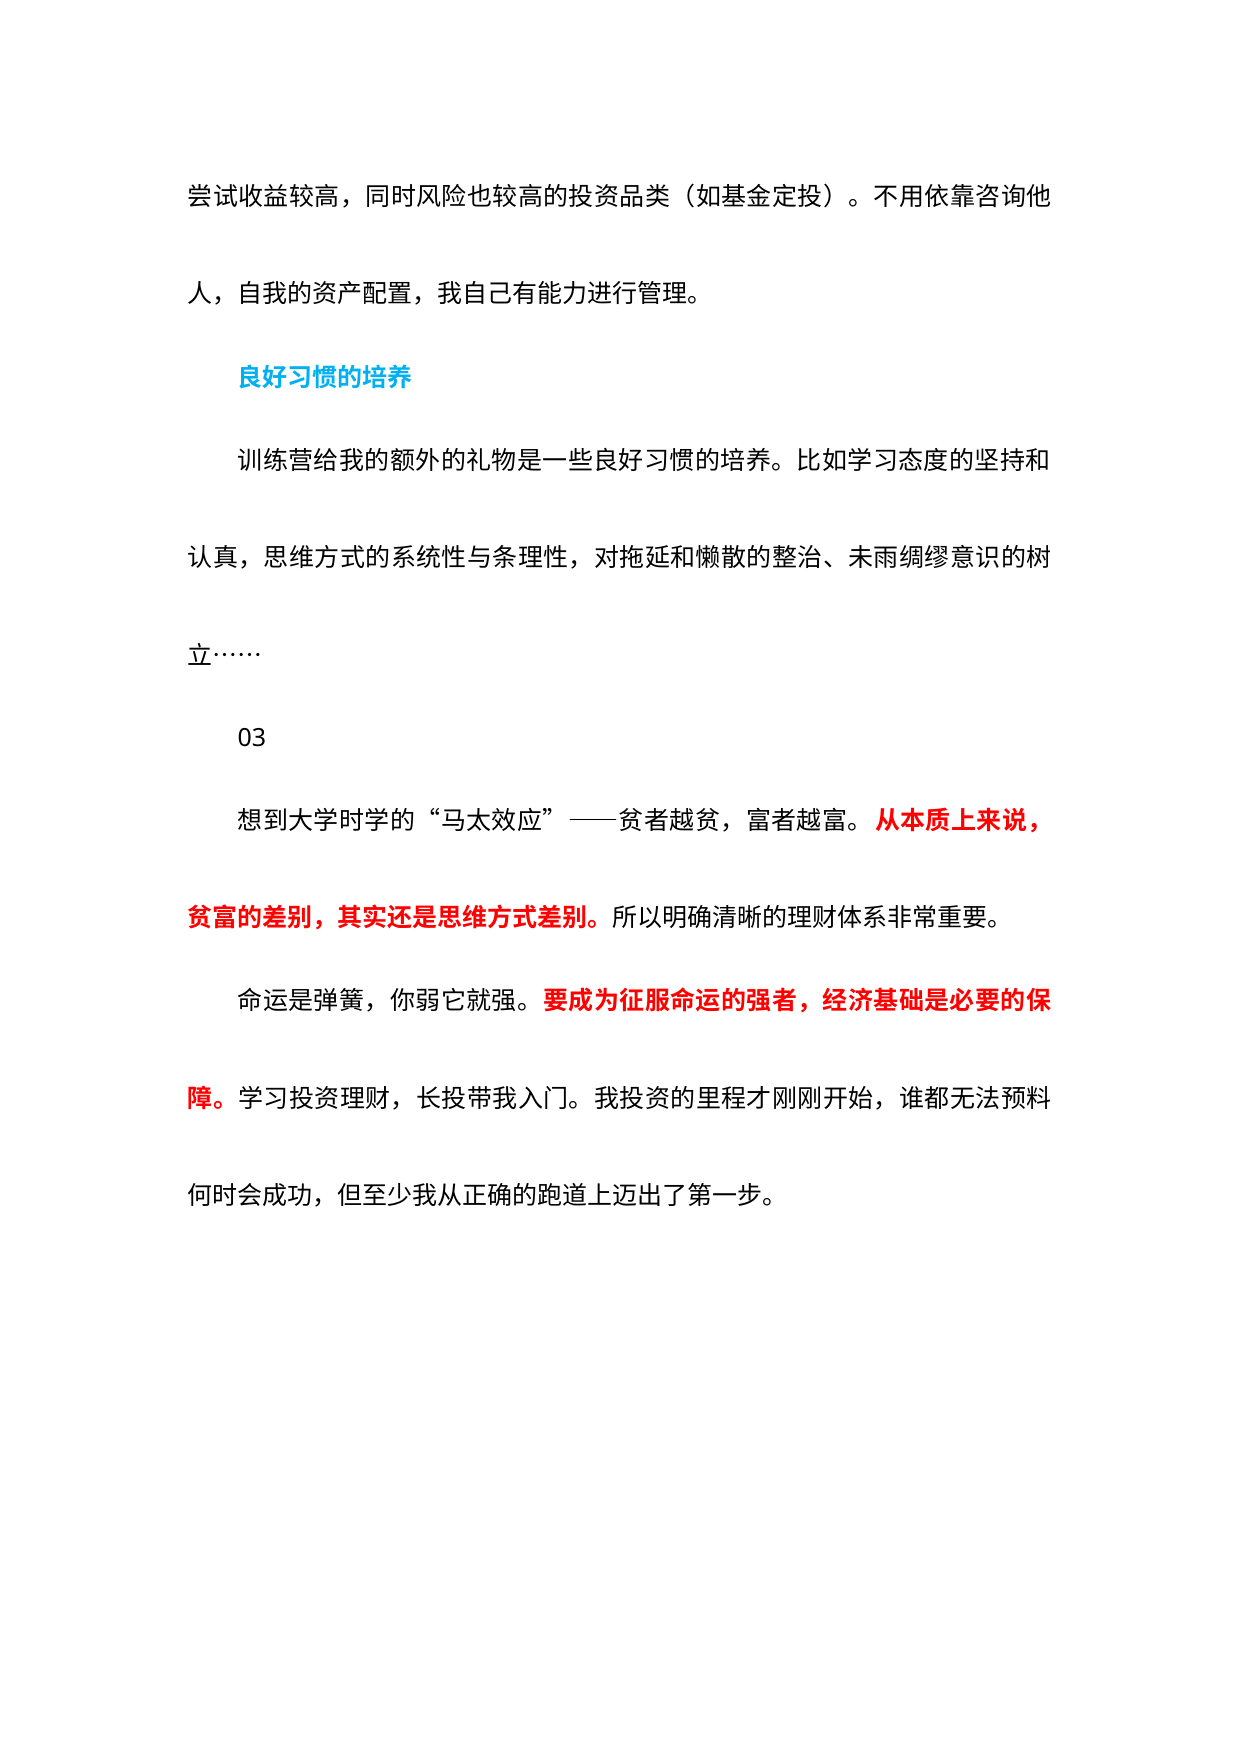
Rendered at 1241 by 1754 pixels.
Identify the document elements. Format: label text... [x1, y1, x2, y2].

text 训练营给我的额外的礼物是一些良好习惯的培养。比如学习态度的坚持和认真，思维方式的系统性与条理性，对拖延和懒散的整治、未雨绸缪意识的树立…… [187, 426, 1053, 686]
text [187, 162, 1053, 324]
text 良好习惯的培养 [187, 343, 1053, 408]
text 想到大学时学的“马太效应”——贫者越贫，富者越富。从本质上来说，贫富的差别，其实还是思维方式差别。所以明确清晰的理财体系非常重要。 [187, 786, 1053, 948]
text 命运是弹簧，你弱它就强。要成为征服命运的强者，经济基础是必要的保障。学习投资理财，长投带我入门。我投资的里程才刚刚开始，谁都无法预料何时会成功，但至少我从正确的跑道上迈出了第一步。 [187, 966, 1053, 1226]
text 03 [187, 704, 1053, 769]
